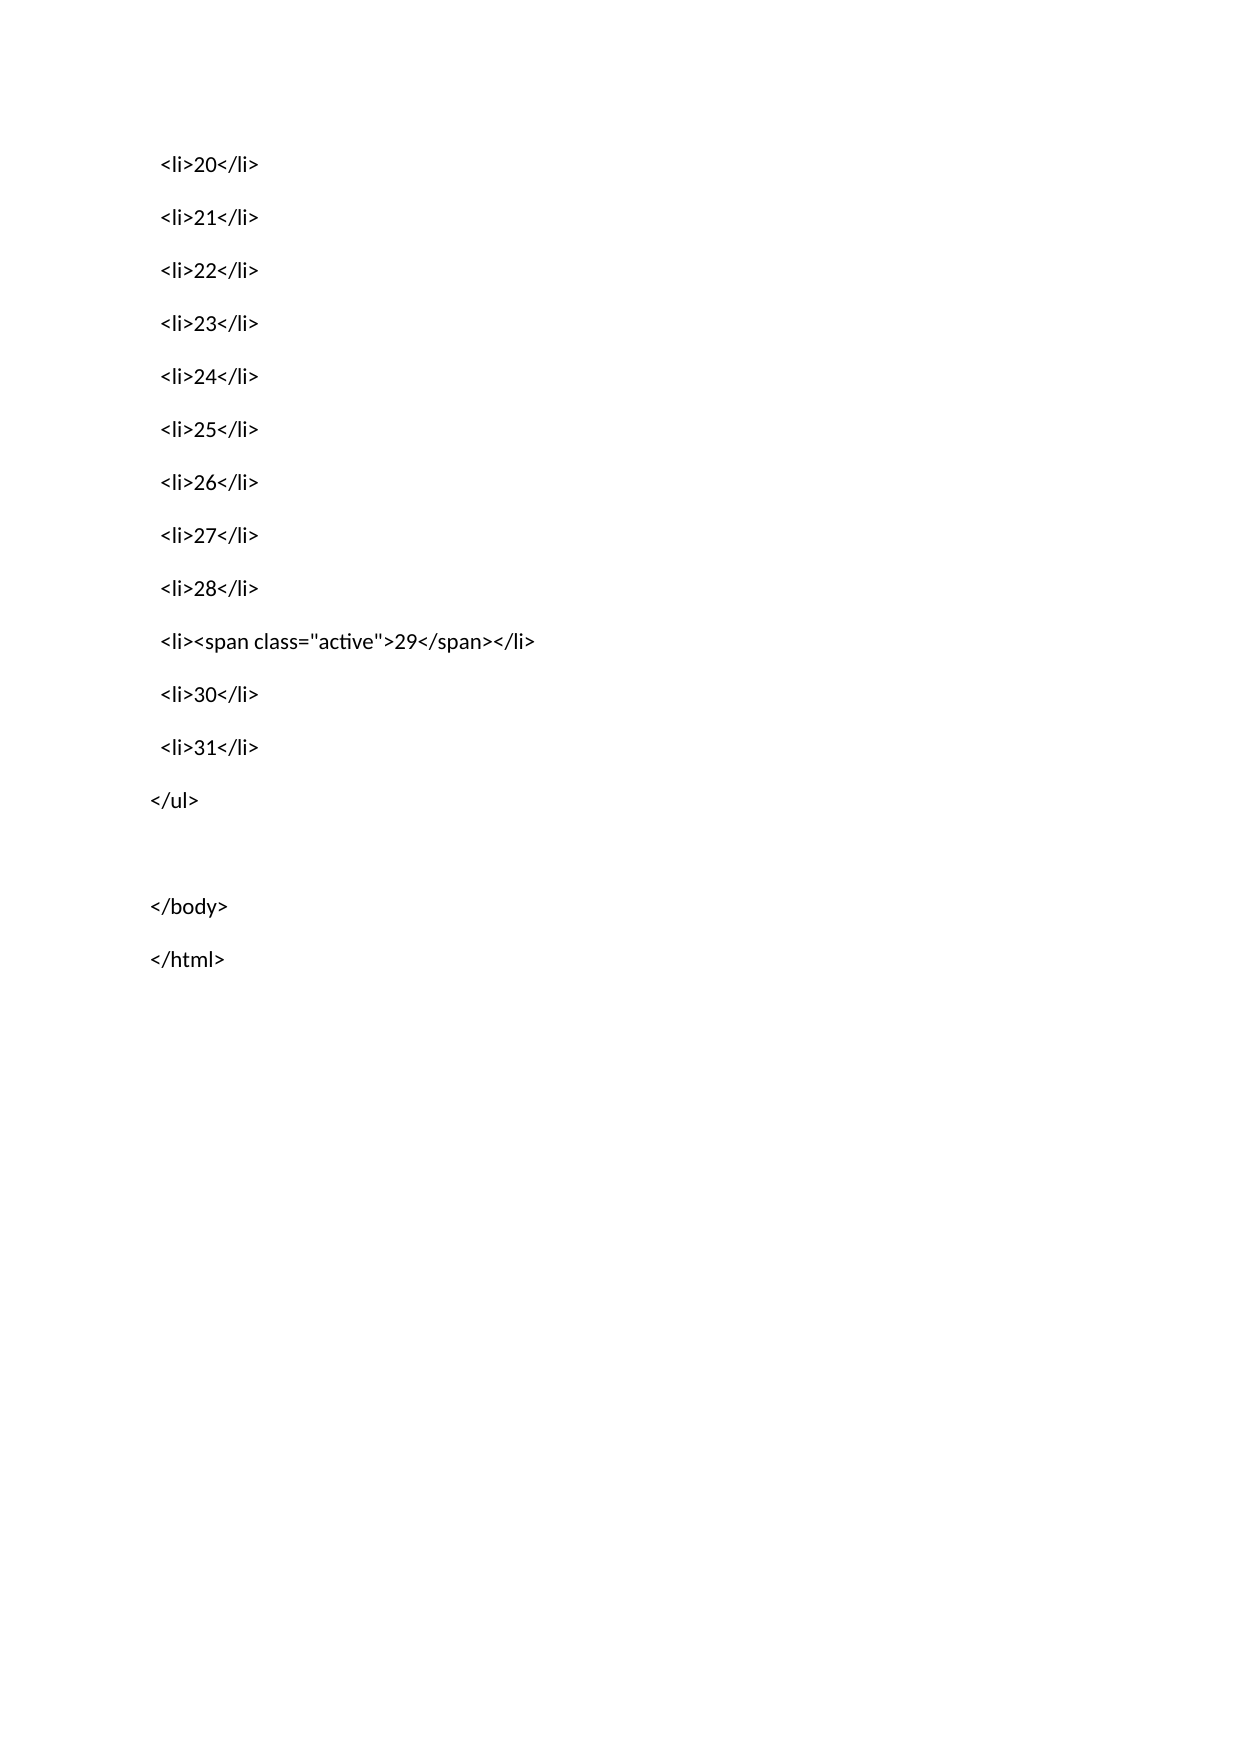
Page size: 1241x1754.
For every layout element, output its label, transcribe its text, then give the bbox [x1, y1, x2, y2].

text </ul> [150, 786, 1090, 814]
text <li>23</li> [150, 309, 1090, 337]
text <li>20</li> [150, 150, 1090, 178]
text <li>26</li> [150, 468, 1090, 496]
text <li><span class="active">29</span></li> [150, 627, 1090, 655]
text <li>27</li> [150, 521, 1090, 549]
text <li>21</li> [150, 203, 1090, 231]
text <li>30</li> [150, 680, 1090, 708]
text </body> [150, 892, 1090, 920]
text </html> [150, 945, 1090, 973]
text <li>24</li> [150, 362, 1090, 390]
text <li>22</li> [150, 256, 1090, 284]
text <li>25</li> [150, 415, 1090, 443]
text <li>28</li> [150, 574, 1090, 602]
text <li>31</li> [150, 733, 1090, 761]
